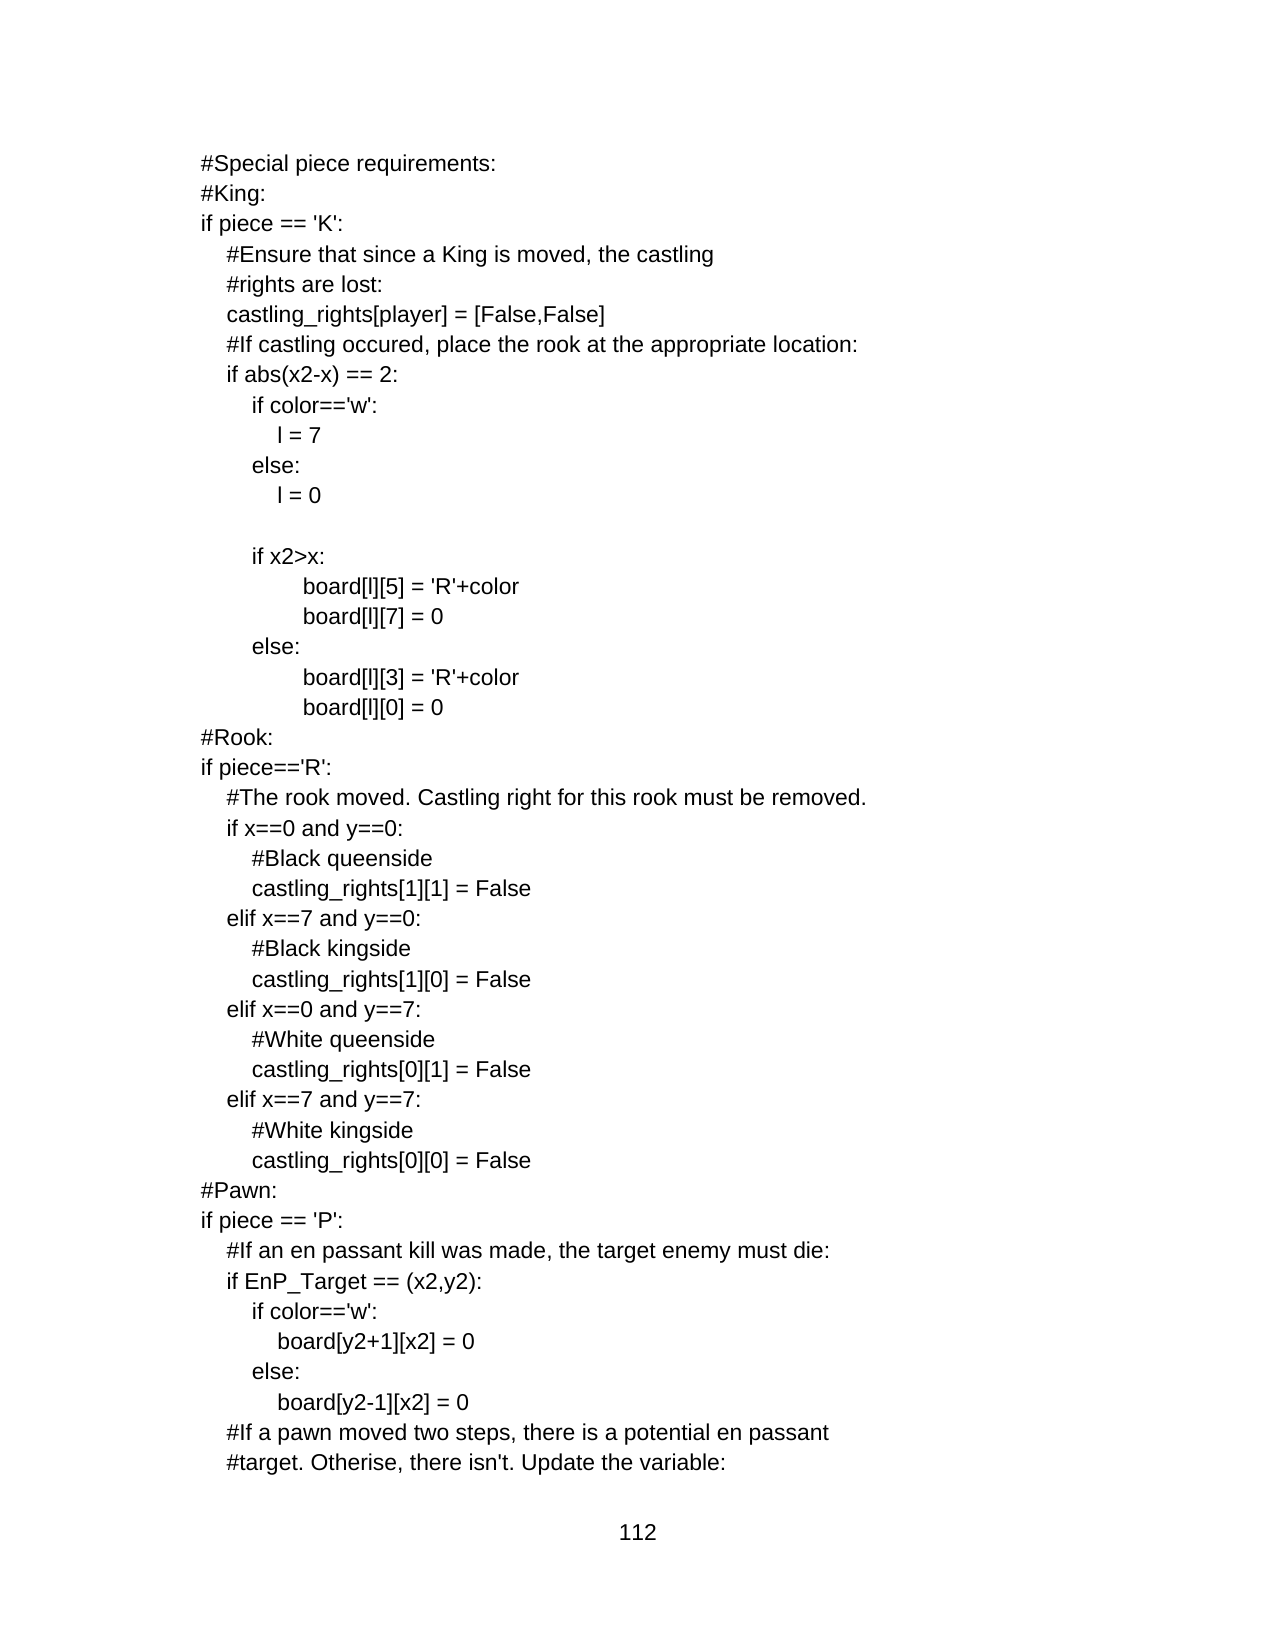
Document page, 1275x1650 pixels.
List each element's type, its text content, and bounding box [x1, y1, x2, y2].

text else: [150, 633, 1125, 660]
text board[l][7] = 0 [150, 603, 1125, 629]
text #rights are lost: [150, 271, 1125, 297]
text board[l][0] = 0 [150, 694, 1125, 720]
text if x==0 and y==0: [150, 814, 1125, 841]
text if x2>x: [150, 543, 1125, 569]
text #The rook moved. Castling right for this rook must be removed. [150, 784, 1125, 811]
text board[y2+1][x2] = 0 [150, 1328, 1125, 1354]
text #Black kingside [150, 935, 1125, 962]
text if EnP_Target == (x2,y2): [150, 1268, 1125, 1294]
text elif x==7 and y==0: [150, 905, 1125, 932]
text if color=='w': [150, 392, 1125, 418]
text #White kingside [150, 1117, 1125, 1143]
text #If castling occured, place the rook at the appropriate location: [150, 331, 1125, 358]
text castling_rights[1][0] = False [150, 966, 1125, 992]
text if color=='w': [150, 1298, 1125, 1324]
text #King: [150, 180, 1125, 207]
text #target. Otherise, there isn't. Update the variable: [150, 1449, 1125, 1475]
text castling_rights[0][0] = False [150, 1147, 1125, 1173]
text #Rook: [150, 724, 1125, 750]
text l = 7 [150, 422, 1125, 448]
text #Black queenside [150, 845, 1125, 871]
text #Special piece requirements: [150, 150, 1125, 176]
text if abs(x2-x) == 2: [150, 361, 1125, 388]
text castling_rights[1][1] = False [150, 875, 1125, 901]
text castling_rights[player] = [False,False] [150, 301, 1125, 327]
text else: [150, 452, 1125, 478]
text if piece == 'K': [150, 210, 1125, 237]
text elif x==7 and y==7: [150, 1086, 1125, 1113]
text #If a pawn moved two steps, there is a potential en passant [150, 1419, 1125, 1445]
text if piece=='R': [150, 754, 1125, 781]
text elif x==0 and y==7: [150, 996, 1125, 1022]
text castling_rights[0][1] = False [150, 1056, 1125, 1083]
text #Ensure that since a King is moved, the castling [150, 241, 1125, 267]
text board[y2-1][x2] = 0 [150, 1388, 1125, 1415]
text board[l][3] = 'R'+color [150, 663, 1125, 690]
text #If an en passant kill was made, the target enemy must die: [150, 1237, 1125, 1264]
text #Pawn: [150, 1177, 1125, 1203]
text #White queenside [150, 1026, 1125, 1052]
text l = 0 [150, 482, 1125, 509]
text if piece == 'P': [150, 1207, 1125, 1234]
text board[l][5] = 'R'+color [150, 573, 1125, 599]
text else: [150, 1358, 1125, 1385]
